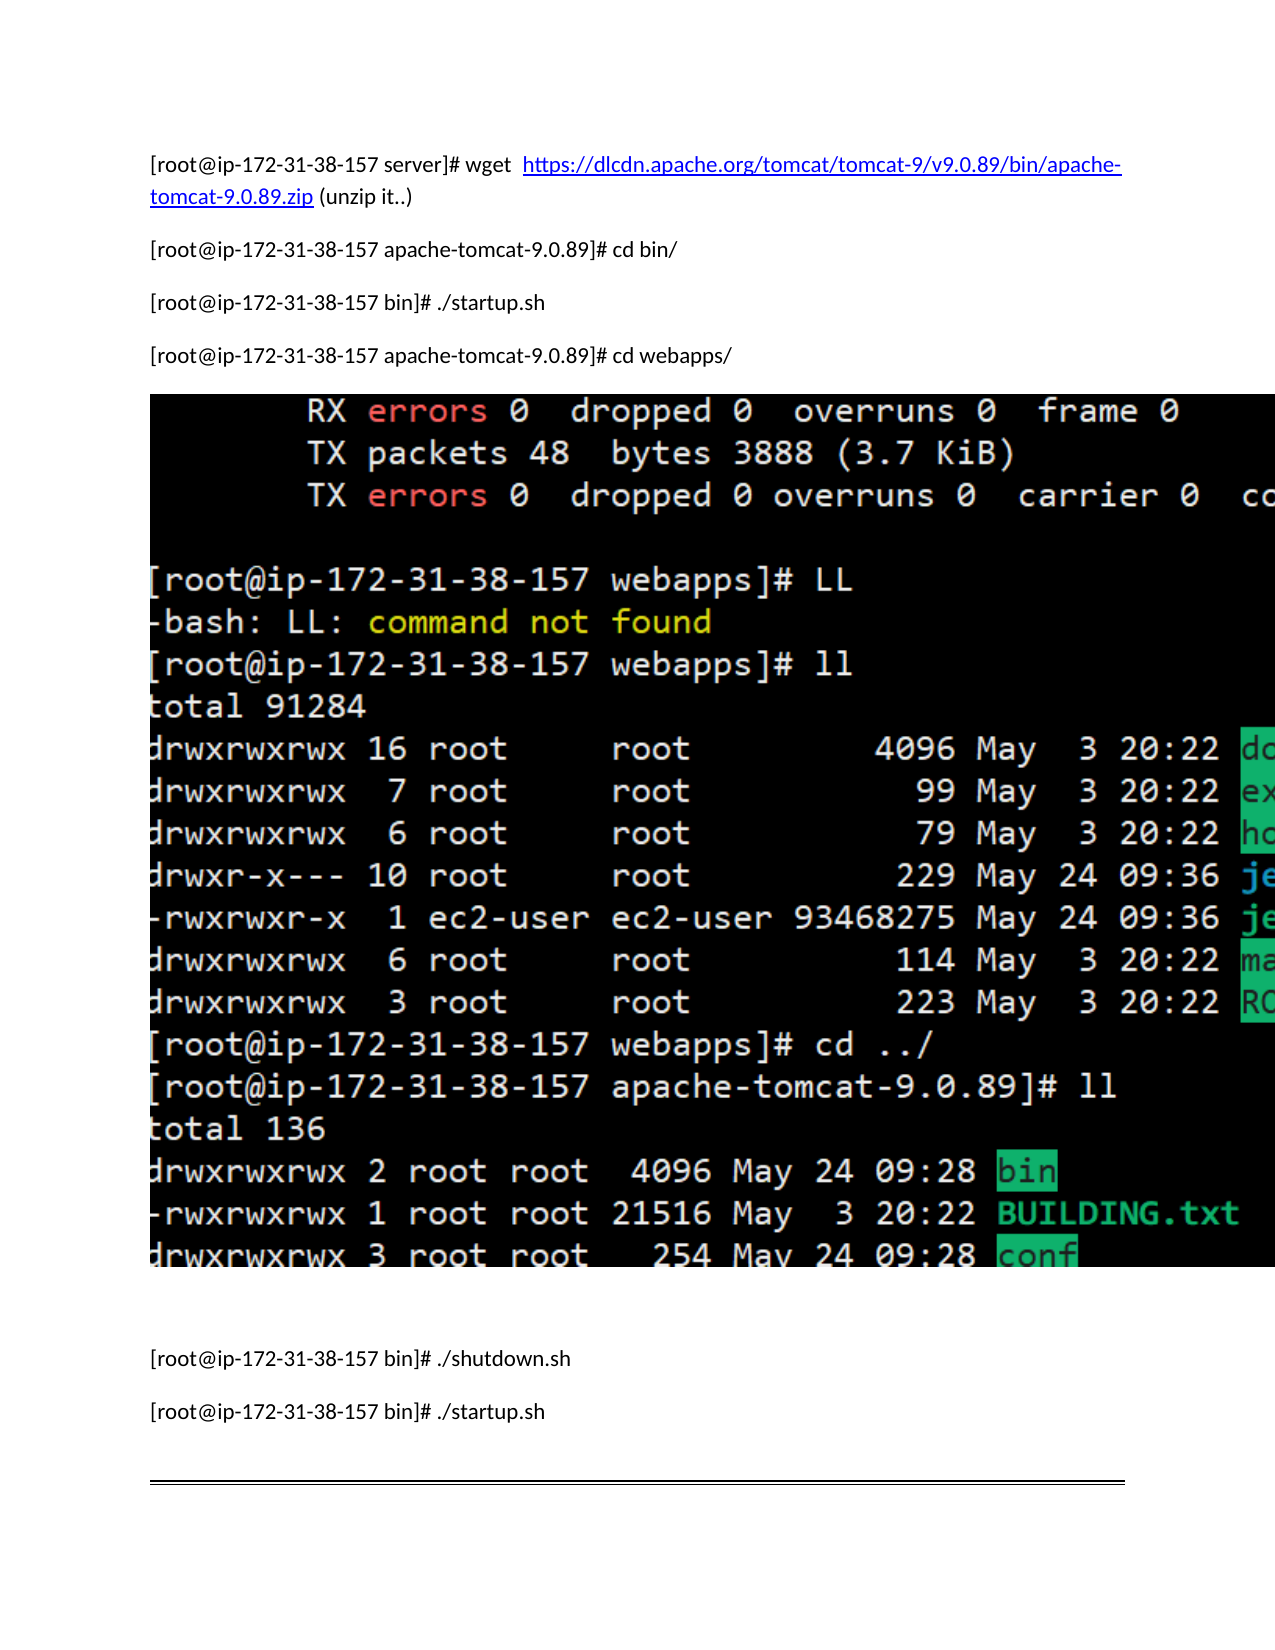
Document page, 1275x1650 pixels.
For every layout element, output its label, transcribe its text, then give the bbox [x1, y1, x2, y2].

text [root@ip-172-31-38-157 bin]# ./shutdown.sh [150, 1344, 1125, 1372]
text [root@ip-172-31-38-157 bin]# ./startup.sh [150, 288, 1125, 316]
text [root@ip-172-31-38-157 apache-tomcat-9.0.89]# cd webapps/ [150, 341, 1125, 369]
text [root@ip-172-31-38-157 server]# wget https://dlcdn.apache.org/tomcat/tomcat-9/v9.0.89/bin/apache-tomcat-9.0.89.zip (unzip it..) [150, 150, 1125, 210]
text [root@ip-172-31-38-157 apache-tomcat-9.0.89]# cd bin/ [150, 235, 1125, 263]
text [root@ip-172-31-38-157 bin]# ./startup.sh [150, 1397, 1125, 1425]
picture [150, 394, 1275, 1267]
